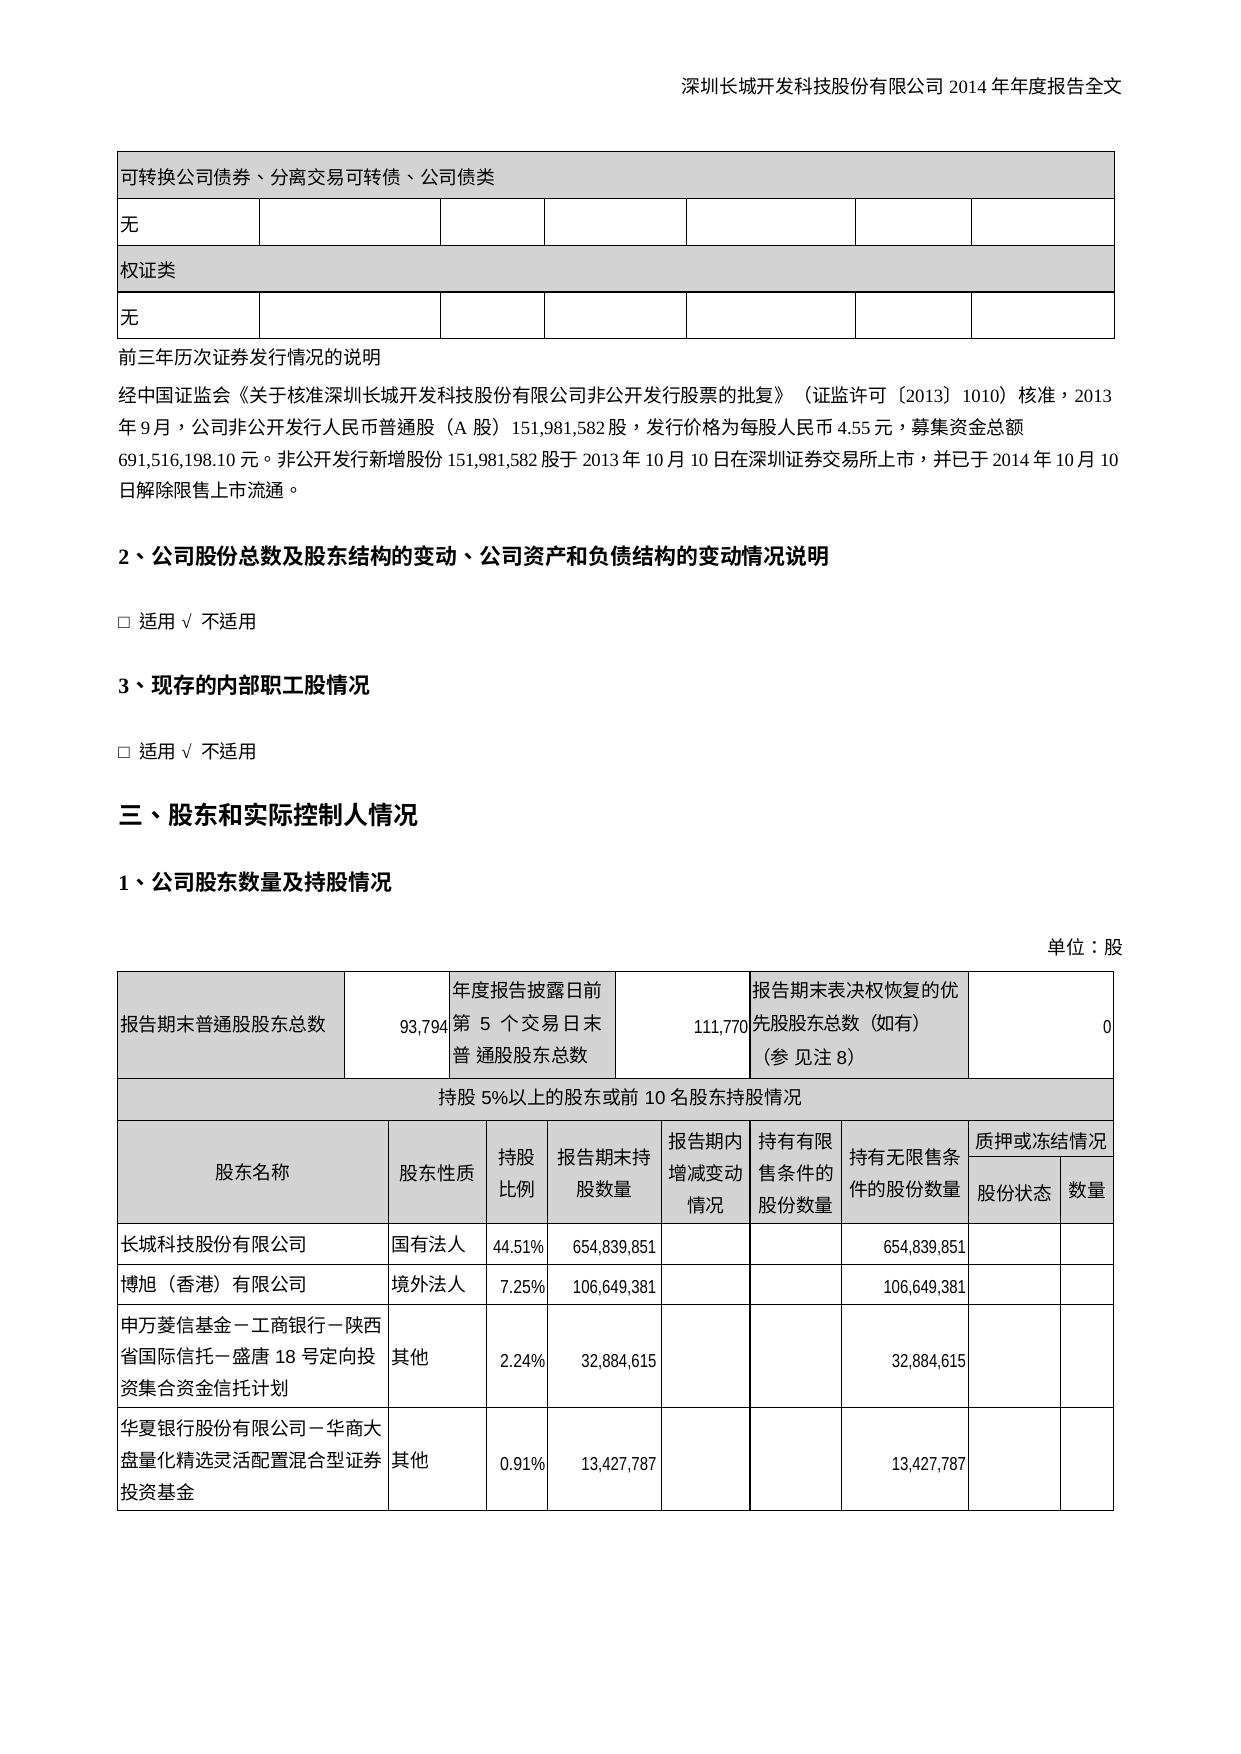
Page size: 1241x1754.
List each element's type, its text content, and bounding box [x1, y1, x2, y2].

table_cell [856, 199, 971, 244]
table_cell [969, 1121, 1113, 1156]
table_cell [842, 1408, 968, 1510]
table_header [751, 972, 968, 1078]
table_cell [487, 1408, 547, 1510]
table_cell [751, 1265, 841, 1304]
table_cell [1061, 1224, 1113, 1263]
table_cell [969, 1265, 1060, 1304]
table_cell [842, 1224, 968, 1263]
subtitle 2、公司股份总数及股东结构的变动、公司资产和负债结构的变动情况说明 [118, 541, 1133, 571]
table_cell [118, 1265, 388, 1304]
text 单位：股 [102, 934, 1122, 959]
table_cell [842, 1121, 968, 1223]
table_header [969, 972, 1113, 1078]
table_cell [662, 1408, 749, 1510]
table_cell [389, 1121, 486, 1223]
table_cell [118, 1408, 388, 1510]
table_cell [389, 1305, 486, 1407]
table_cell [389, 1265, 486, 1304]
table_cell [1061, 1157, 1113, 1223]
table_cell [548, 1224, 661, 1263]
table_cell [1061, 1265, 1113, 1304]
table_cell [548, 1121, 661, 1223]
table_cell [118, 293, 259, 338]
subtitle 1、公司股东数量及持股情况 [118, 867, 1133, 896]
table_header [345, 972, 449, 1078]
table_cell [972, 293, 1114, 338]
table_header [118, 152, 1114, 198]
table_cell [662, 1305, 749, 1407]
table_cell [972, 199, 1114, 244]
subtitle 3、现存的内部职工股情况 [118, 671, 1133, 700]
text 经中国证监会《关于核准深圳长城开发科技股份有限公司非公开发行股票的批复》（证监许可〔2013〕1010）核准，2013 年9月，公司非公开发行人民币普通股（A 股）151,981,582股，发行价格为每股人民币4.55元，募集资金总额691,516,198.10 元。非公开发行新增股份151,981,582股于2013年10月10日在深圳证券交易所上市，并已于2014年10月10日解除限售上市流通。 [118, 382, 1133, 503]
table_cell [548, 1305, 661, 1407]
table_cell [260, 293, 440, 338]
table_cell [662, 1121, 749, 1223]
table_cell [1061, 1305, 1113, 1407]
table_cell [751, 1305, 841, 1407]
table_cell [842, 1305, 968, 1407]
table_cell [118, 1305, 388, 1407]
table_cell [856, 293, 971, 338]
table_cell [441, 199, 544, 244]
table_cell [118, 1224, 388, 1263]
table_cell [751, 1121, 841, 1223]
text 前三年历次证券发行情况的说明 [118, 344, 1133, 370]
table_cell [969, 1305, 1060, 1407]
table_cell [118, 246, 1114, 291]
text □ 适用 √ 不适用 [118, 608, 1133, 634]
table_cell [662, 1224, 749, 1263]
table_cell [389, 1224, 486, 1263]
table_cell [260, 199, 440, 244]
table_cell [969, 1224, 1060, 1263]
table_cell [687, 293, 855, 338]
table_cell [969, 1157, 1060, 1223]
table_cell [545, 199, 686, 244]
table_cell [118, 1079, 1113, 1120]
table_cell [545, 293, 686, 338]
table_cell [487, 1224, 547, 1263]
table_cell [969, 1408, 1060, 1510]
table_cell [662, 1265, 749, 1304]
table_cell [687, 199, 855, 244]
subtitle 三、股东和实际控制人情况 [118, 797, 1133, 832]
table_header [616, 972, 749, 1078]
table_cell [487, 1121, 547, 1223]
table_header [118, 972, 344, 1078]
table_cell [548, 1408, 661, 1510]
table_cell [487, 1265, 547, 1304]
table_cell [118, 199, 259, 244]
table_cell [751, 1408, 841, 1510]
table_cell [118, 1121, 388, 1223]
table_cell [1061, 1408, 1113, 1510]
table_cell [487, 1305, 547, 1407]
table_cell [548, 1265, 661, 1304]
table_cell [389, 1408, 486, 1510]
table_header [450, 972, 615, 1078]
text □ 适用 √ 不适用 [118, 738, 1133, 764]
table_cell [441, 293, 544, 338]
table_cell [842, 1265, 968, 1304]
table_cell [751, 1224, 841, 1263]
